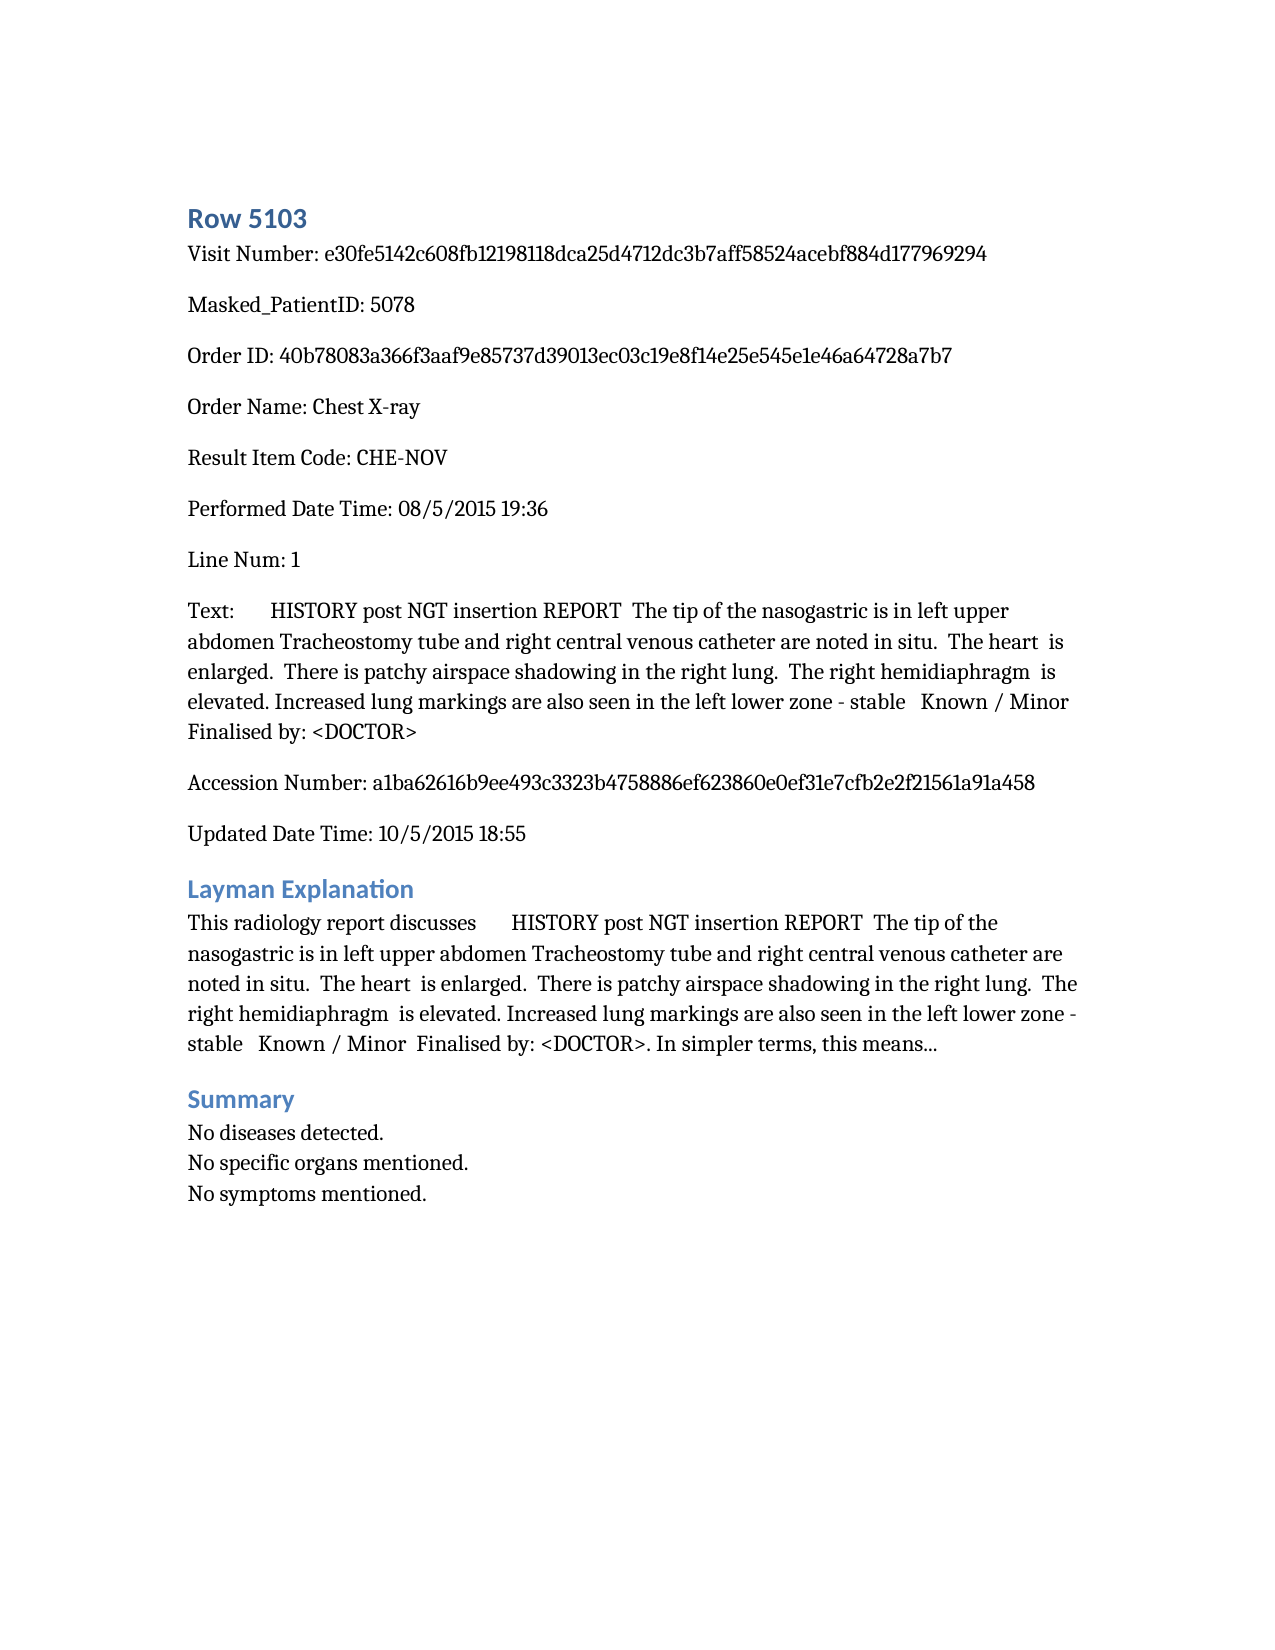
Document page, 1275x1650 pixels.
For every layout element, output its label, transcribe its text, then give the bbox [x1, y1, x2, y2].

subtitle Row 5103 [187, 200, 1087, 236]
subtitle Summary [187, 1082, 1087, 1115]
text No diseases detected. No specific organs mentioned. No symptoms mentioned. [187, 1120, 1087, 1207]
text Masked_PatientID: 5078 [187, 292, 1087, 318]
subtitle Layman Explanation [187, 872, 1087, 905]
text Accession Number: a1ba62616b9ee493c3323b4758886ef623860e0ef31e7cfb2e2f21561a91a458 [187, 770, 1087, 796]
text Result Item Code: CHE-NOV [187, 445, 1087, 471]
text Visit Number: e30fe5142c608fb12198118dca25d4712dc3b7aff58524acebf884d177969294 [187, 241, 1087, 267]
text Updated Date Time: 10/5/2015 18:55 [187, 821, 1087, 847]
text Order Name: Chest X-ray [187, 394, 1087, 420]
text This radiology report discusses HISTORY post NGT insertion REPORT The tip of the nasogastric is in left upper abdomen Tracheostomy tube and right central venous catheter are noted in situ. The heart is enlarged. There is patchy airspace shadowing in the right lung. The right hemidiaphragm is elevated. Increased lung markings are also seen in the left lower zone - stable Known / Minor Finalised by: <DOCTOR>. In simpler terms, this means... [187, 910, 1087, 1057]
text Order ID: 40b78083a366f3aaf9e85737d39013ec03c19e8f14e25e545e1e46a64728a7b7 [187, 343, 1087, 369]
text Performed Date Time: 08/5/2015 19:36 [187, 496, 1087, 522]
text Line Num: 1 [187, 547, 1087, 573]
text Text: HISTORY post NGT insertion REPORT The tip of the nasogastric is in left upper abdomen Tracheostomy tube and right central venous catheter are noted in situ. The heart is enlarged. There is patchy airspace shadowing in the right lung. The right hemidiaphragm is elevated. Increased lung markings are also seen in the left lower zone - stable Known / Minor Finalised by: <DOCTOR> [187, 598, 1087, 745]
